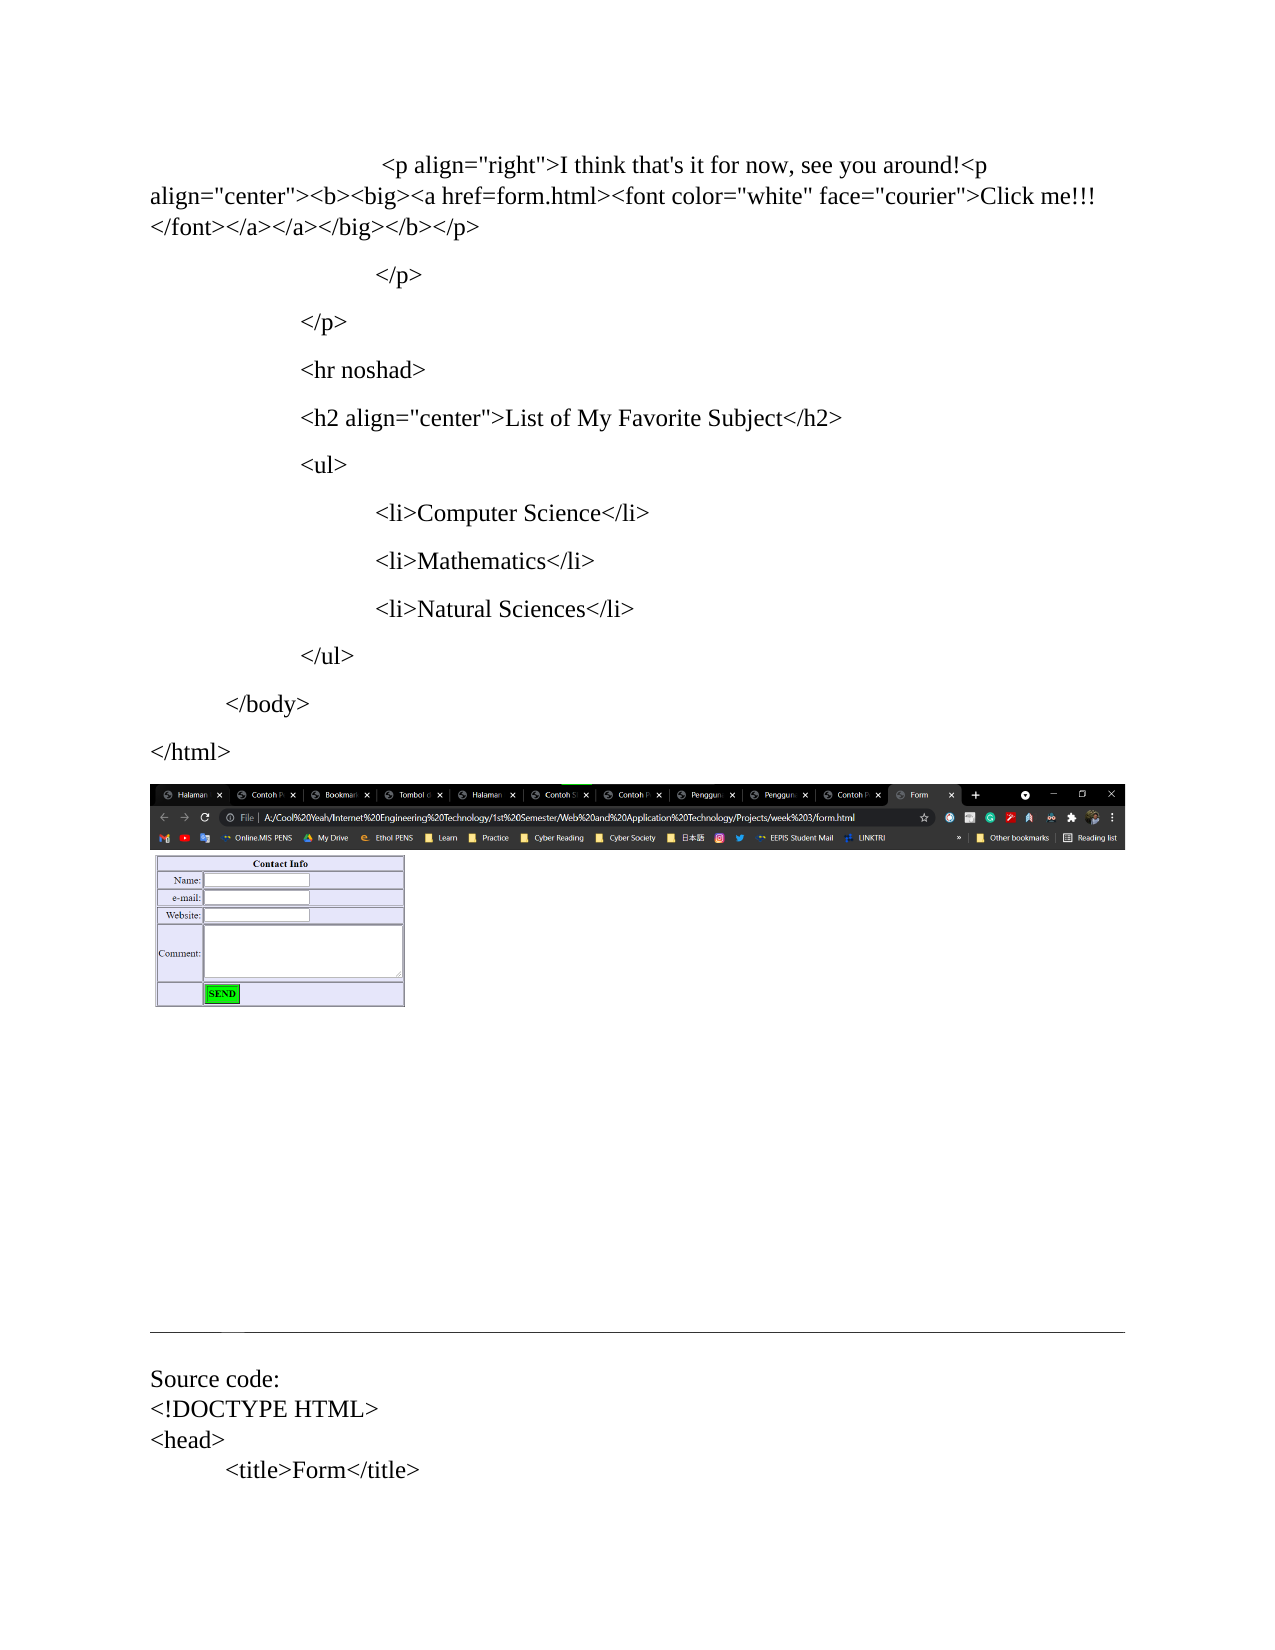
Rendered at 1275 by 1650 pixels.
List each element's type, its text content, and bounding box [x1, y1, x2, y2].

text <li>Computer Science</li> [150, 498, 1125, 527]
text </body> [150, 689, 1125, 718]
text </ul> [150, 641, 1125, 670]
text </p> [150, 307, 1125, 336]
text <h2 align="center">List of My Favorite Subject</h2> [150, 403, 1125, 432]
picture [150, 784, 1125, 1333]
text <!DOCTYPE HTML> [150, 1394, 1125, 1423]
text <title>Form</title> [150, 1455, 1125, 1483]
text <head> [150, 1425, 1125, 1453]
text <hr noshad> [150, 355, 1125, 384]
text </p> [150, 260, 1125, 288]
text </html> [150, 737, 1125, 766]
text <li>Mathematics</li> [150, 546, 1125, 575]
text Source code: [150, 1364, 1125, 1393]
text <ul> [150, 451, 1125, 479]
text <p align="right">I think that's it for now, see you around!<p align="center"><b><big><a href=form.html><font color="white" face="courier">Click me!!!</font></a></a></big></b></p> [150, 150, 1125, 241]
text <li>Natural Sciences</li> [150, 594, 1125, 622]
